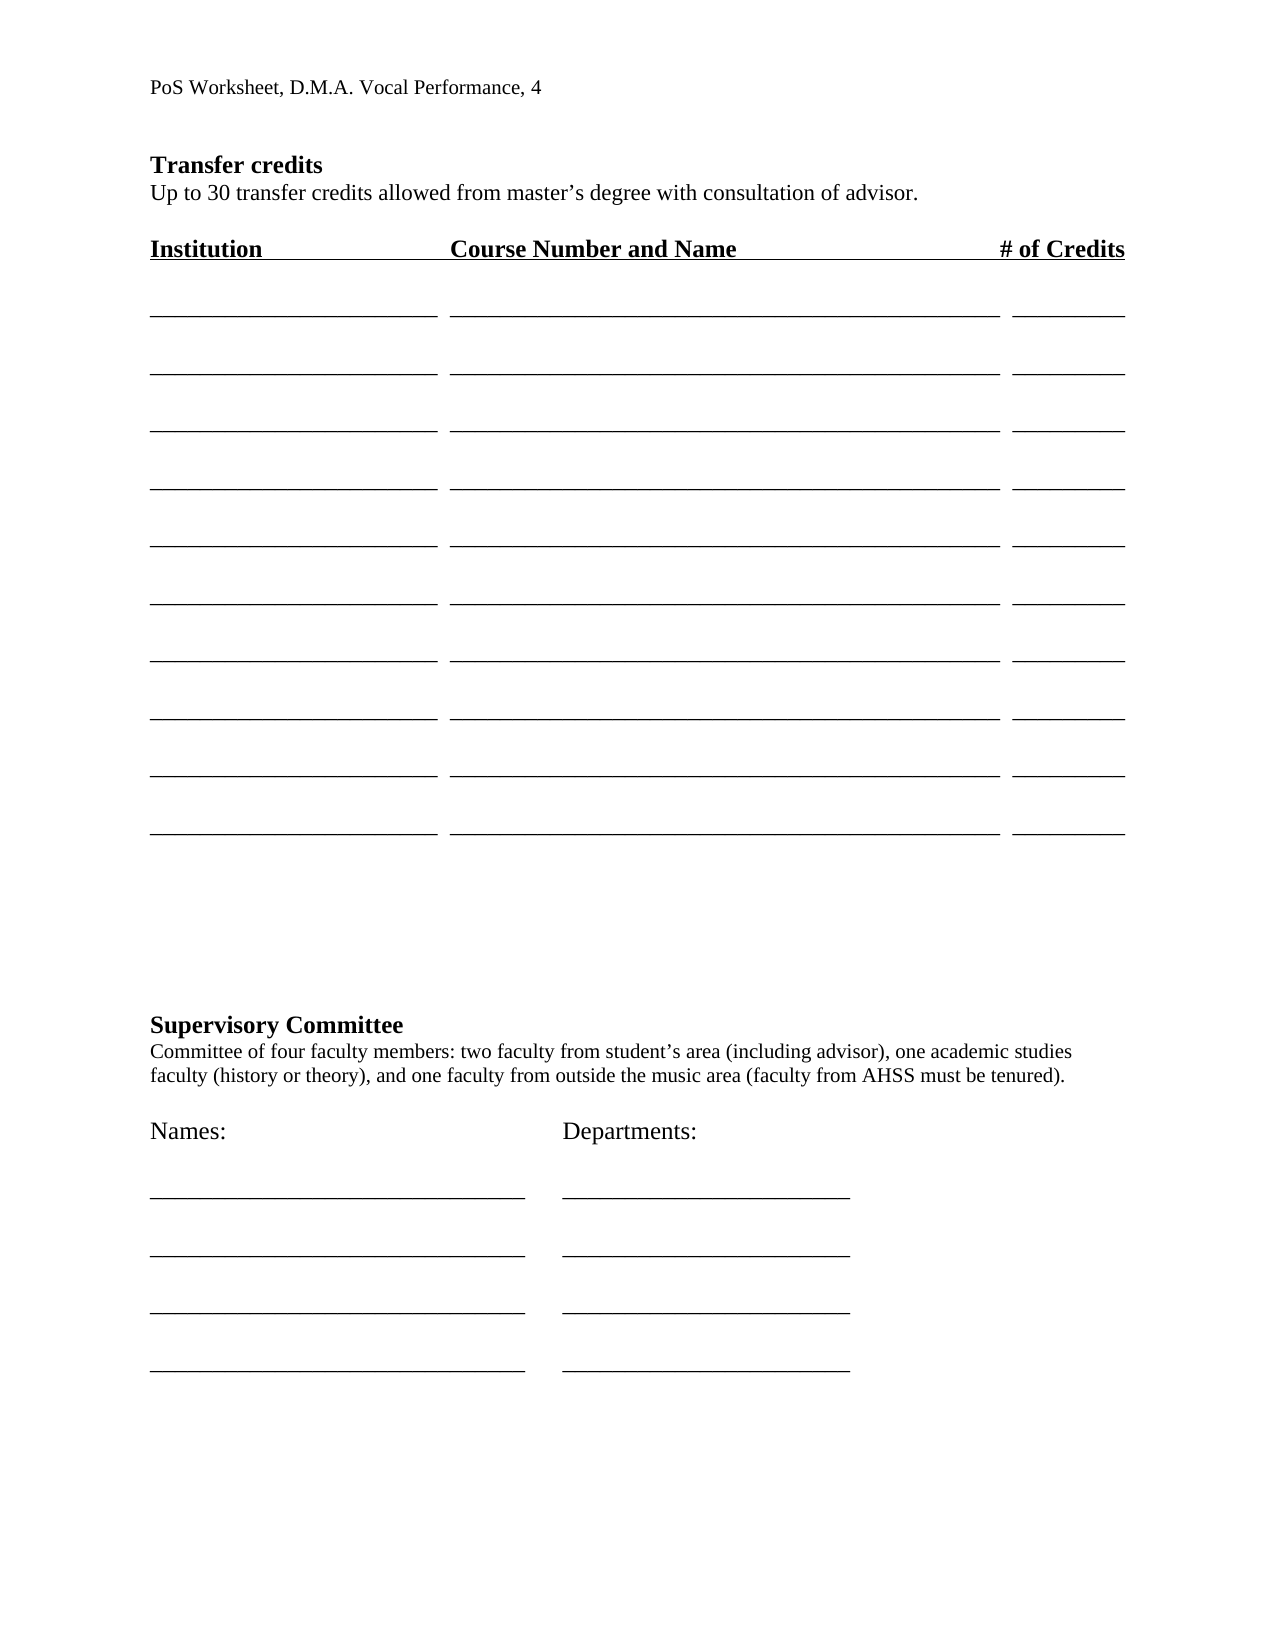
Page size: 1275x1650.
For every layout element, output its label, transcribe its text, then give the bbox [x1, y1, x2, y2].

text _______________________ ____________________________________________ _________ [150, 636, 1125, 665]
text ______________________________ _______________________ [150, 1173, 1125, 1202]
text _______________________ ____________________________________________ _________ [150, 751, 1125, 780]
text ______________________________ _______________________ [150, 1346, 1125, 1374]
text _______________________ ____________________________________________ _________ [150, 406, 1125, 435]
text _______________________ ____________________________________________ _________ [150, 349, 1125, 378]
text _______________________ ____________________________________________ _________ [150, 694, 1125, 723]
text _______________________ ____________________________________________ _________ [150, 464, 1125, 493]
text _______________________ ____________________________________________ _________ [150, 809, 1125, 838]
text Institution Course Number and Name # of Credits [150, 234, 1125, 259]
text Supervisory Committee [150, 1010, 1125, 1039]
text _______________________ ____________________________________________ _________ [150, 579, 1125, 608]
text _______________________ ____________________________________________ _________ [150, 521, 1125, 550]
text _______________________ ____________________________________________ _________ [150, 291, 1125, 320]
text Up to 30 transfer credits allowed from master’s degree with consultation of advisor. [150, 179, 1125, 205]
text Transfer credits [150, 150, 1125, 179]
text ______________________________ _______________________ [150, 1231, 1125, 1259]
text Committee of four faculty members: two faculty from student’s area (including advisor), one academic studies faculty (history or theory), and one faculty from outside the music area (faculty from AHSS must be tenured). [150, 1039, 1125, 1087]
text Names: Departments: [150, 1116, 1125, 1144]
text ______________________________ _______________________ [150, 1288, 1125, 1317]
